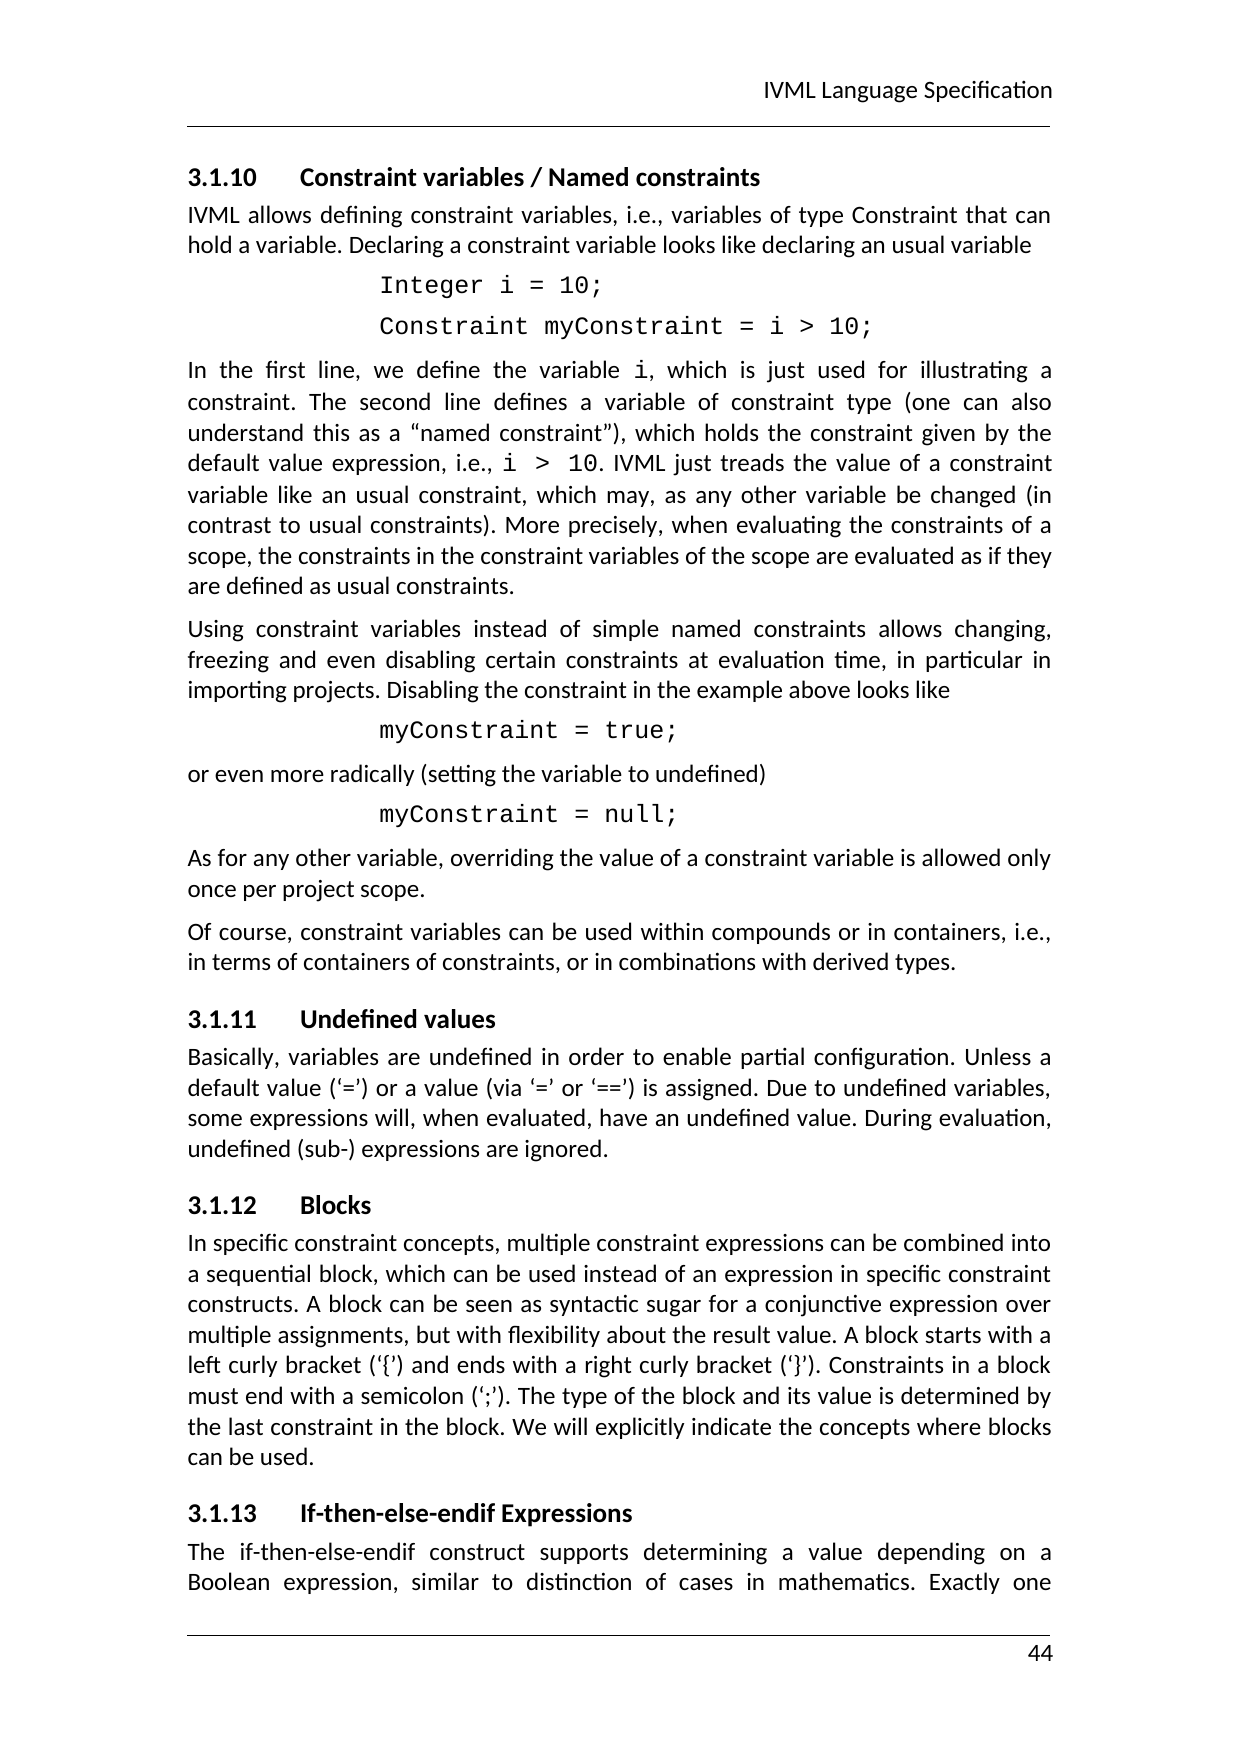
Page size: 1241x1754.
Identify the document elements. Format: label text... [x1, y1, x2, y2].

text Basically, variables are undefined in order to enable partial configuration. Unless a default value (‘=’) or a value (via ‘=’ or ‘==’) is assigned. Due to undefined variables, some expressions will, when evaluated, have an undefined value. During evaluation, undefined (sub-) expressions are ignored. [187, 1041, 1053, 1163]
subtitle Undefined values [187, 1002, 1053, 1035]
subtitle If-then-else-endif Expressions [187, 1497, 1053, 1530]
subtitle Constraint variables / Named constraints [187, 160, 1053, 193]
text Constraint myConstraint = i > 10; [379, 313, 1053, 342]
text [187, 1536, 1053, 1597]
text or even more radically (setting the variable to undefined) [187, 758, 1053, 789]
text myConstraint = null; [379, 801, 1053, 830]
text IVML allows defining constraint variables, i.e., variables of type Constraint that can hold a variable. Declaring a constraint variable looks like declaring an usual variable [187, 199, 1053, 260]
text Using constraint variables instead of simple named constraints allows changing, freezing and even disabling certain constraints at evaluation time, in particular in importing projects. Disabling the constraint in the example above looks like [187, 613, 1053, 705]
text In the first line, we define the variable i, which is just used for illustrating a constraint. The second line defines a variable of constraint type (one can also understand this as a “named constraint”), which holds the constraint given by the default value expression, i.e., i > 10. IVML just treads the value of a constraint variable like an usual constraint, which may, as any other variable be changed (in contrast to usual constraints). More precisely, when evaluating the constraints of a scope, the constraints in the constraint variables of the scope are evaluated as if they are defined as usual constraints. [187, 354, 1053, 601]
text Integer i = 10; [379, 273, 1053, 301]
subtitle Blocks [187, 1188, 1053, 1221]
text In specific constraint concepts, multiple constraint expressions can be combined into a sequential block, which can be used instead of an expression in specific constraint constructs. A block can be seen as syntactic sugar for a conjunctive expression over multiple assignments, but with flexibility about the result value. A block starts with a left curly bracket (‘{’) and ends with a right curly bracket (‘}’). Constraints in a block must end with a semicolon (‘;’). The type of the block and its value is determined by the last constraint in the block. We will explicitly indicate the concepts where blocks can be used. [187, 1227, 1053, 1472]
text As for any other variable, overriding the value of a constraint variable is allowed only once per project scope. [187, 842, 1053, 903]
text Of course, constraint variables can be used within compounds or in containers, i.e., in terms of containers of constraints, or in combinations with derived types. [187, 916, 1053, 977]
text myConstraint = true; [379, 718, 1053, 746]
